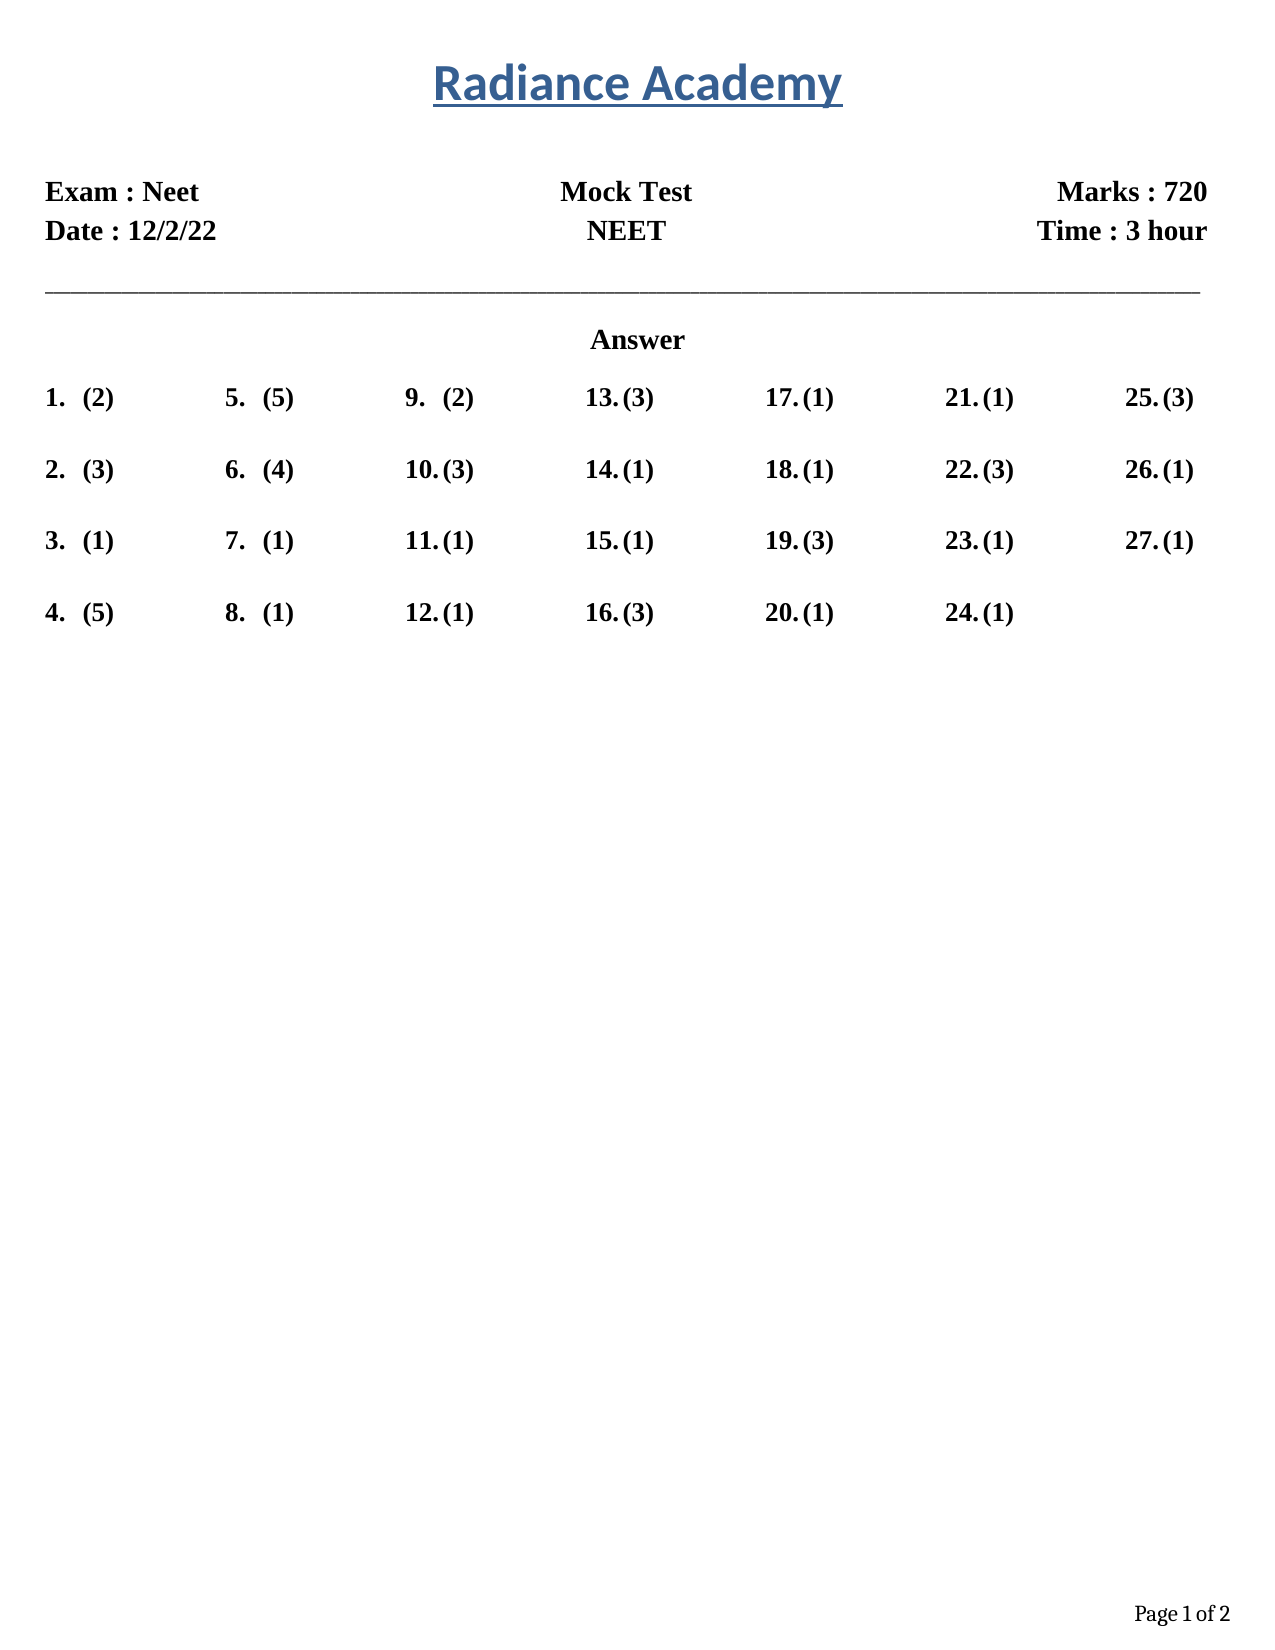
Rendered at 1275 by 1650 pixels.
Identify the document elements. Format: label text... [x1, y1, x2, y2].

list (1) [945, 596, 1050, 662]
list (3) [765, 524, 870, 591]
table_header Exam : Neet Date : 12/2/22 [34, 123, 429, 271]
list (1) [765, 381, 870, 448]
list (2) [405, 381, 510, 448]
list (1) [405, 524, 510, 591]
list (1) [225, 524, 330, 591]
list (5) [225, 381, 330, 448]
subtitle Radiance Academy [45, 50, 1230, 113]
list (1) [1125, 453, 1230, 519]
list (1) [45, 524, 150, 591]
list (2) [45, 381, 150, 448]
list (4) [225, 453, 330, 519]
text ________________________________________________________________________________________________________________________________________ [45, 271, 1230, 297]
text Answer [45, 322, 1230, 355]
list (3) [405, 453, 510, 519]
list (1) [765, 596, 870, 662]
list (3) [585, 596, 690, 662]
list (3) [45, 453, 150, 519]
table_header Mock Test NEET [429, 123, 824, 271]
list (1) [585, 453, 690, 519]
list (1) [1125, 524, 1230, 591]
list (1) [945, 381, 1050, 448]
list (3) [585, 381, 690, 448]
list (1) [585, 524, 690, 591]
list (1) [405, 596, 510, 662]
table_header Marks : 720 Time : 3 hour [824, 123, 1219, 271]
list (3) [1125, 381, 1230, 448]
list (5) [45, 596, 150, 662]
list (1) [225, 596, 330, 662]
list (1) [765, 453, 870, 519]
list (1) [945, 524, 1050, 591]
list (3) [945, 453, 1050, 519]
